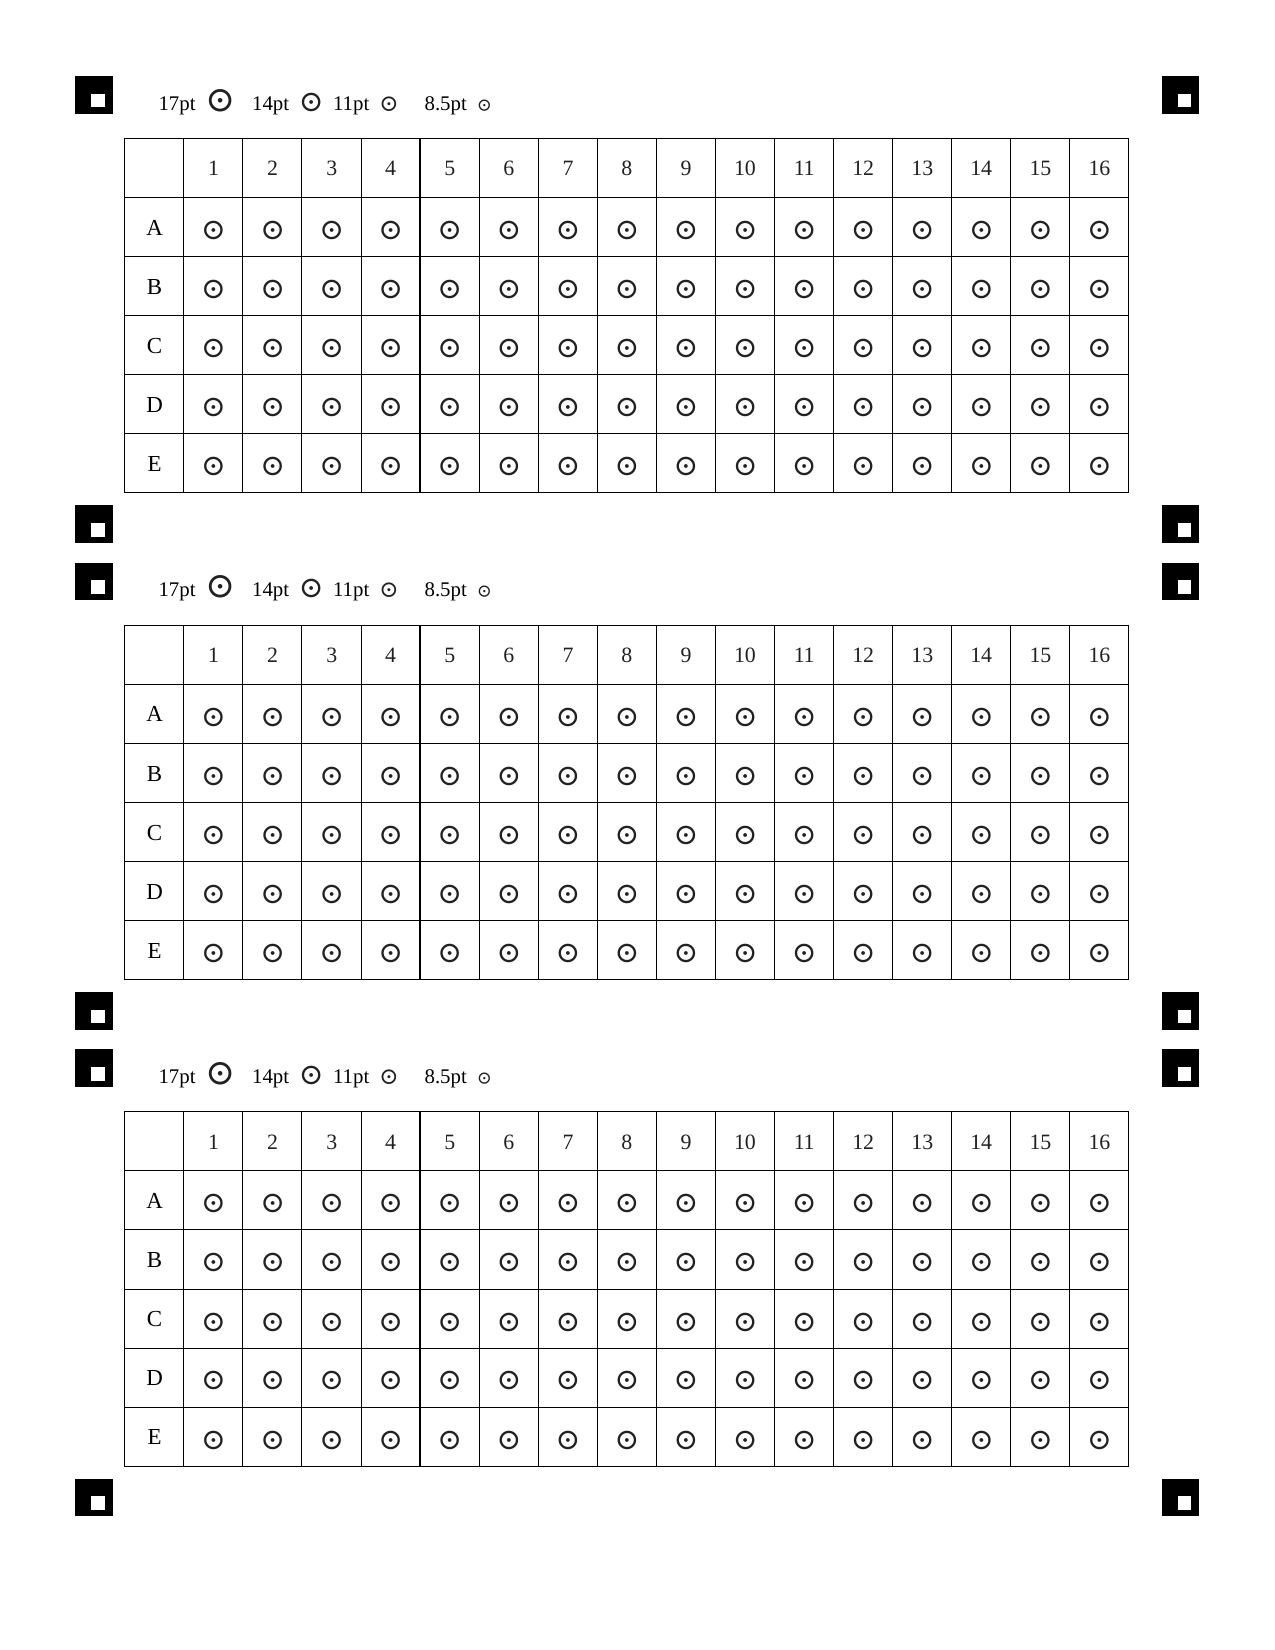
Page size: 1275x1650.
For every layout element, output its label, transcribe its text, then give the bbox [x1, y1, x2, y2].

table_cell ⊙ [716, 685, 774, 743]
table_header 16 [1070, 1112, 1128, 1170]
table_cell ⊙ [1070, 744, 1128, 802]
table_cell ⊙ [657, 1171, 715, 1229]
table_cell ⊙ [775, 1408, 833, 1466]
table_header 11 [775, 1112, 833, 1170]
table_header 4 [362, 1112, 419, 1170]
table_cell ⊙ [362, 375, 419, 433]
table_cell ⊙ [716, 257, 774, 315]
table_cell ⊙ [243, 803, 301, 861]
table_cell ⊙ [302, 921, 361, 979]
table_cell ⊙ [716, 803, 774, 861]
table_cell ⊙ [716, 921, 774, 979]
table_cell ⊙ [834, 921, 892, 979]
table_cell ⊙ [421, 198, 479, 256]
table_cell ⊙ [421, 744, 479, 802]
table_cell ⊙ [598, 198, 656, 256]
table_cell ⊙ [893, 1408, 951, 1466]
table_header 15 [1011, 139, 1069, 197]
table_cell ⊙ [893, 803, 951, 861]
table_cell ⊙ [362, 257, 419, 315]
table_cell ⊙ [1011, 1349, 1069, 1407]
table_cell ⊙ [775, 375, 833, 433]
table_cell ⊙ [539, 1230, 597, 1288]
table_cell ⊙ [421, 803, 479, 861]
table_header 8 [598, 139, 656, 197]
table_cell ⊙ [243, 434, 301, 492]
table_header 11 [775, 139, 833, 197]
table_cell B [125, 1230, 183, 1288]
text 17pt ⊙ 14pt ⊙ 11pt ⊙ 8.5pt ⊙ [75, 1048, 206, 1091]
table_cell ⊙ [539, 434, 597, 492]
table_header 16 [1070, 626, 1128, 684]
table_cell ⊙ [243, 257, 301, 315]
table_cell ⊙ [539, 744, 597, 802]
table_header 7 [539, 139, 597, 197]
table_cell ⊙ [1070, 862, 1128, 920]
table_cell C [125, 1290, 183, 1347]
table_cell ⊙ [834, 1349, 892, 1407]
table_cell ⊙ [657, 434, 715, 492]
table_cell ⊙ [539, 685, 597, 743]
table_header 9 [657, 139, 715, 197]
table_cell C [125, 803, 183, 861]
table_cell ⊙ [480, 685, 538, 743]
table_cell ⊙ [657, 198, 715, 256]
table_header 1 [184, 1112, 242, 1170]
table_cell A [125, 198, 183, 256]
table_cell ⊙ [302, 862, 361, 920]
table_cell ⊙ [834, 1290, 892, 1347]
table_cell A [125, 1171, 183, 1229]
table_cell ⊙ [421, 862, 479, 920]
table_header 16 [1070, 139, 1128, 197]
table_cell ⊙ [775, 1290, 833, 1347]
table_cell ⊙ [893, 257, 951, 315]
table_cell ⊙ [184, 1171, 242, 1229]
table_cell ⊙ [184, 1290, 242, 1347]
table_header 10 [716, 139, 774, 197]
table_cell ⊙ [539, 1290, 597, 1347]
table_header 6 [480, 1112, 538, 1170]
table_cell ⊙ [302, 257, 361, 315]
table_header 8 [598, 1112, 656, 1170]
table_cell ⊙ [1011, 1408, 1069, 1466]
table_cell ⊙ [480, 434, 538, 492]
table_cell ⊙ [657, 375, 715, 433]
table_cell ⊙ [362, 921, 419, 979]
table_cell ⊙ [539, 1171, 597, 1229]
table_header 5 [421, 1112, 479, 1170]
table_cell ⊙ [362, 316, 419, 374]
table_header 9 [657, 1112, 715, 1170]
table_cell ⊙ [184, 434, 242, 492]
table_cell ⊙ [952, 921, 1010, 979]
table_cell E [125, 921, 183, 979]
table_header 3 [302, 139, 361, 197]
table_cell ⊙ [1070, 375, 1128, 433]
table_cell ⊙ [834, 434, 892, 492]
table_cell ⊙ [716, 1349, 774, 1407]
table_cell ⊙ [480, 1230, 538, 1288]
table_cell ⊙ [893, 316, 951, 374]
table_cell ⊙ [952, 198, 1010, 256]
table_header [125, 139, 183, 197]
table_cell ⊙ [1011, 434, 1069, 492]
table_cell ⊙ [834, 1408, 892, 1466]
table_cell ⊙ [184, 257, 242, 315]
table_cell ⊙ [716, 316, 774, 374]
table_cell ⊙ [657, 921, 715, 979]
table_cell ⊙ [362, 1290, 419, 1347]
table_header 14 [952, 139, 1010, 197]
table_cell ⊙ [302, 1349, 361, 1407]
table_header 12 [834, 1112, 892, 1170]
table_cell ⊙ [657, 862, 715, 920]
table_cell ⊙ [302, 316, 361, 374]
table_cell ⊙ [480, 1171, 538, 1229]
table_cell ⊙ [302, 685, 361, 743]
table_cell ⊙ [598, 862, 656, 920]
table_cell ⊙ [421, 1290, 479, 1347]
table_cell ⊙ [362, 685, 419, 743]
table_cell ⊙ [598, 685, 656, 743]
table_header 4 [362, 626, 419, 684]
table_cell ⊙ [952, 316, 1010, 374]
table_cell ⊙ [184, 1349, 242, 1407]
table_cell ⊙ [834, 862, 892, 920]
table_cell ⊙ [657, 803, 715, 861]
table_cell ⊙ [657, 1230, 715, 1288]
text 17pt ⊙ 14pt ⊙ 11pt ⊙ 8.5pt ⊙ [234, 1048, 1200, 1091]
table_cell ⊙ [421, 257, 479, 315]
table_cell ⊙ [716, 198, 774, 256]
table_cell ⊙ [716, 434, 774, 492]
table_cell ⊙ [243, 316, 301, 374]
table_cell ⊙ [775, 1349, 833, 1407]
table_cell ⊙ [184, 921, 242, 979]
table_cell ⊙ [952, 257, 1010, 315]
table_cell ⊙ [716, 862, 774, 920]
table_cell ⊙ [421, 1230, 479, 1288]
table_header 5 [421, 139, 479, 197]
table_cell ⊙ [1070, 198, 1128, 256]
table_cell ⊙ [1070, 316, 1128, 374]
table_cell ⊙ [657, 316, 715, 374]
table_cell ⊙ [1070, 1290, 1128, 1347]
table_cell ⊙ [362, 1171, 419, 1229]
table_cell ⊙ [421, 1408, 479, 1466]
table_header 9 [657, 626, 715, 684]
table_cell ⊙ [539, 1349, 597, 1407]
table_cell D [125, 862, 183, 920]
table_header 6 [480, 626, 538, 684]
table_cell ⊙ [657, 744, 715, 802]
table_cell ⊙ [775, 685, 833, 743]
table_cell ⊙ [480, 1349, 538, 1407]
table_cell ⊙ [657, 257, 715, 315]
table_header 7 [539, 1112, 597, 1170]
table_header 5 [421, 626, 479, 684]
table_header 8 [598, 626, 656, 684]
table_cell ⊙ [184, 744, 242, 802]
table_cell B [125, 744, 183, 802]
text 17pt ⊙ 14pt ⊙ 11pt ⊙ 8.5pt ⊙ [234, 562, 1200, 604]
table_cell ⊙ [775, 1230, 833, 1288]
table_cell ⊙ [480, 744, 538, 802]
table_header 2 [243, 626, 301, 684]
table_cell ⊙ [302, 434, 361, 492]
table_cell ⊙ [539, 375, 597, 433]
table_header 7 [539, 626, 597, 684]
table_cell ⊙ [1070, 1408, 1128, 1466]
table_cell ⊙ [302, 198, 361, 256]
table_cell ⊙ [1070, 803, 1128, 861]
table_cell ⊙ [302, 375, 361, 433]
table_cell ⊙ [834, 1171, 892, 1229]
table_cell E [125, 434, 183, 492]
table_cell ⊙ [952, 1408, 1010, 1466]
table_cell ⊙ [952, 1171, 1010, 1229]
table_header 10 [716, 626, 774, 684]
table_cell ⊙ [302, 803, 361, 861]
table_cell ⊙ [893, 1349, 951, 1407]
table_cell ⊙ [480, 375, 538, 433]
table_cell ⊙ [480, 198, 538, 256]
table_cell ⊙ [952, 803, 1010, 861]
table_cell B [125, 257, 183, 315]
table_header 1 [184, 139, 242, 197]
table_cell ⊙ [598, 375, 656, 433]
table_cell E [125, 1408, 183, 1466]
table_cell ⊙ [598, 1230, 656, 1288]
table_cell ⊙ [1070, 1230, 1128, 1288]
table_cell ⊙ [184, 316, 242, 374]
table_cell ⊙ [1011, 1290, 1069, 1347]
table_cell ⊙ [184, 862, 242, 920]
table_cell ⊙ [480, 257, 538, 315]
table_cell ⊙ [184, 1230, 242, 1288]
table_cell ⊙ [834, 257, 892, 315]
table_cell ⊙ [1011, 1230, 1069, 1288]
table_cell ⊙ [1011, 1171, 1069, 1229]
table_cell ⊙ [480, 316, 538, 374]
table_cell ⊙ [1070, 685, 1128, 743]
table_cell ⊙ [775, 921, 833, 979]
table_cell ⊙ [362, 862, 419, 920]
table_cell ⊙ [243, 921, 301, 979]
table_cell ⊙ [716, 1230, 774, 1288]
table_header 1 [184, 626, 242, 684]
table_cell ⊙ [775, 257, 833, 315]
table_cell ⊙ [893, 921, 951, 979]
table_cell ⊙ [775, 744, 833, 802]
table_cell ⊙ [539, 921, 597, 979]
table_cell ⊙ [362, 1408, 419, 1466]
table_cell ⊙ [1011, 257, 1069, 315]
table_cell ⊙ [302, 1171, 361, 1229]
table_cell ⊙ [1011, 685, 1069, 743]
table_header 12 [834, 626, 892, 684]
table_header [125, 1112, 183, 1170]
table_cell ⊙ [775, 1171, 833, 1229]
table_cell ⊙ [421, 921, 479, 979]
table_cell ⊙ [716, 375, 774, 433]
table_cell ⊙ [362, 744, 419, 802]
table_header 13 [893, 1112, 951, 1170]
table_cell ⊙ [539, 803, 597, 861]
table_cell ⊙ [598, 257, 656, 315]
table_cell ⊙ [539, 1408, 597, 1466]
table_cell ⊙ [184, 375, 242, 433]
table_cell A [125, 685, 183, 743]
table_cell ⊙ [480, 1408, 538, 1466]
table_cell ⊙ [657, 1290, 715, 1347]
table_cell ⊙ [834, 803, 892, 861]
table_cell ⊙ [598, 803, 656, 861]
table_cell ⊙ [834, 375, 892, 433]
text 17pt ⊙ 14pt ⊙ 11pt ⊙ 8.5pt ⊙ [75, 562, 206, 604]
table_cell ⊙ [421, 375, 479, 433]
table_cell ⊙ [243, 1349, 301, 1407]
table_cell C [125, 316, 183, 374]
table_cell ⊙ [184, 803, 242, 861]
table_cell ⊙ [1011, 744, 1069, 802]
table_cell ⊙ [716, 1408, 774, 1466]
table_cell ⊙ [1070, 257, 1128, 315]
table_cell ⊙ [421, 434, 479, 492]
table_cell ⊙ [539, 862, 597, 920]
table_header 14 [952, 1112, 1010, 1170]
table_header 3 [302, 626, 361, 684]
table_cell ⊙ [952, 685, 1010, 743]
table_cell ⊙ [302, 744, 361, 802]
table_cell ⊙ [302, 1230, 361, 1288]
table_cell ⊙ [893, 434, 951, 492]
table_cell ⊙ [716, 744, 774, 802]
table_cell ⊙ [834, 744, 892, 802]
table_header 13 [893, 139, 951, 197]
table_cell ⊙ [1011, 375, 1069, 433]
table_cell ⊙ [362, 434, 419, 492]
table_cell ⊙ [243, 862, 301, 920]
table_cell ⊙ [184, 1408, 242, 1466]
table_cell ⊙ [598, 316, 656, 374]
table_header 3 [302, 1112, 361, 1170]
table_cell ⊙ [657, 685, 715, 743]
table_header [125, 626, 183, 684]
table_cell ⊙ [1070, 1349, 1128, 1407]
table_cell ⊙ [893, 862, 951, 920]
table_cell ⊙ [362, 1349, 419, 1407]
table_cell ⊙ [716, 1290, 774, 1347]
table_cell ⊙ [834, 198, 892, 256]
table_cell ⊙ [243, 1408, 301, 1466]
table_cell ⊙ [834, 1230, 892, 1288]
table_cell ⊙ [302, 1408, 361, 1466]
table_cell ⊙ [362, 803, 419, 861]
table_cell ⊙ [362, 1230, 419, 1288]
table_cell ⊙ [243, 1230, 301, 1288]
table_cell ⊙ [421, 1171, 479, 1229]
table_cell ⊙ [243, 1171, 301, 1229]
table_cell ⊙ [480, 1290, 538, 1347]
table_cell ⊙ [598, 1171, 656, 1229]
table_cell ⊙ [893, 198, 951, 256]
table_cell ⊙ [243, 685, 301, 743]
table_cell ⊙ [1070, 921, 1128, 979]
table_header 10 [716, 1112, 774, 1170]
table_cell ⊙ [243, 744, 301, 802]
table_cell ⊙ [184, 685, 242, 743]
table_cell ⊙ [952, 434, 1010, 492]
table_cell ⊙ [952, 375, 1010, 433]
table_cell ⊙ [1070, 434, 1128, 492]
table_cell D [125, 375, 183, 433]
table_cell ⊙ [952, 744, 1010, 802]
table_header 2 [243, 1112, 301, 1170]
table_cell ⊙ [1011, 862, 1069, 920]
table_header 11 [775, 626, 833, 684]
table_header 4 [362, 139, 419, 197]
table_cell ⊙ [598, 921, 656, 979]
table_cell ⊙ [893, 1290, 951, 1347]
table_cell ⊙ [893, 744, 951, 802]
table_cell ⊙ [480, 921, 538, 979]
text 17pt ⊙ 14pt ⊙ 11pt ⊙ 8.5pt ⊙ [75, 75, 206, 117]
table_cell ⊙ [775, 434, 833, 492]
table_cell ⊙ [952, 862, 1010, 920]
table_cell ⊙ [539, 316, 597, 374]
table_cell ⊙ [598, 1408, 656, 1466]
table_cell ⊙ [834, 316, 892, 374]
table_cell ⊙ [1011, 803, 1069, 861]
table_cell ⊙ [952, 1290, 1010, 1347]
table_cell ⊙ [657, 1349, 715, 1407]
table_cell ⊙ [421, 685, 479, 743]
table_cell ⊙ [598, 1349, 656, 1407]
table_cell ⊙ [421, 316, 479, 374]
table_cell ⊙ [893, 1230, 951, 1288]
table_header 13 [893, 626, 951, 684]
table_cell ⊙ [184, 198, 242, 256]
table_cell ⊙ [657, 1408, 715, 1466]
table_cell ⊙ [598, 744, 656, 802]
table_cell ⊙ [775, 198, 833, 256]
table_cell ⊙ [1011, 921, 1069, 979]
table_cell ⊙ [834, 685, 892, 743]
table_cell ⊙ [598, 1290, 656, 1347]
table_cell ⊙ [302, 1290, 361, 1347]
table_cell D [125, 1349, 183, 1407]
table_header 15 [1011, 1112, 1069, 1170]
table_cell ⊙ [775, 803, 833, 861]
table_cell ⊙ [243, 1290, 301, 1347]
table_cell ⊙ [539, 257, 597, 315]
table_cell ⊙ [775, 862, 833, 920]
table_cell ⊙ [539, 198, 597, 256]
table_header 12 [834, 139, 892, 197]
table_cell ⊙ [1070, 1171, 1128, 1229]
table_cell ⊙ [893, 1171, 951, 1229]
table_cell ⊙ [598, 434, 656, 492]
table_cell ⊙ [243, 375, 301, 433]
table_header 14 [952, 626, 1010, 684]
table_cell ⊙ [893, 685, 951, 743]
table_cell ⊙ [480, 862, 538, 920]
table_cell ⊙ [1011, 316, 1069, 374]
table_header 2 [243, 139, 301, 197]
table_cell ⊙ [952, 1349, 1010, 1407]
table_cell ⊙ [480, 803, 538, 861]
table_cell ⊙ [362, 198, 419, 256]
table_cell ⊙ [421, 1349, 479, 1407]
table_cell ⊙ [775, 316, 833, 374]
text 17pt ⊙ 14pt ⊙ 11pt ⊙ 8.5pt ⊙ [234, 75, 1200, 117]
table_cell ⊙ [243, 198, 301, 256]
table_cell ⊙ [893, 375, 951, 433]
table_cell ⊙ [1011, 198, 1069, 256]
table_header 6 [480, 139, 538, 197]
table_cell ⊙ [716, 1171, 774, 1229]
table_cell ⊙ [952, 1230, 1010, 1288]
table_header 15 [1011, 626, 1069, 684]
